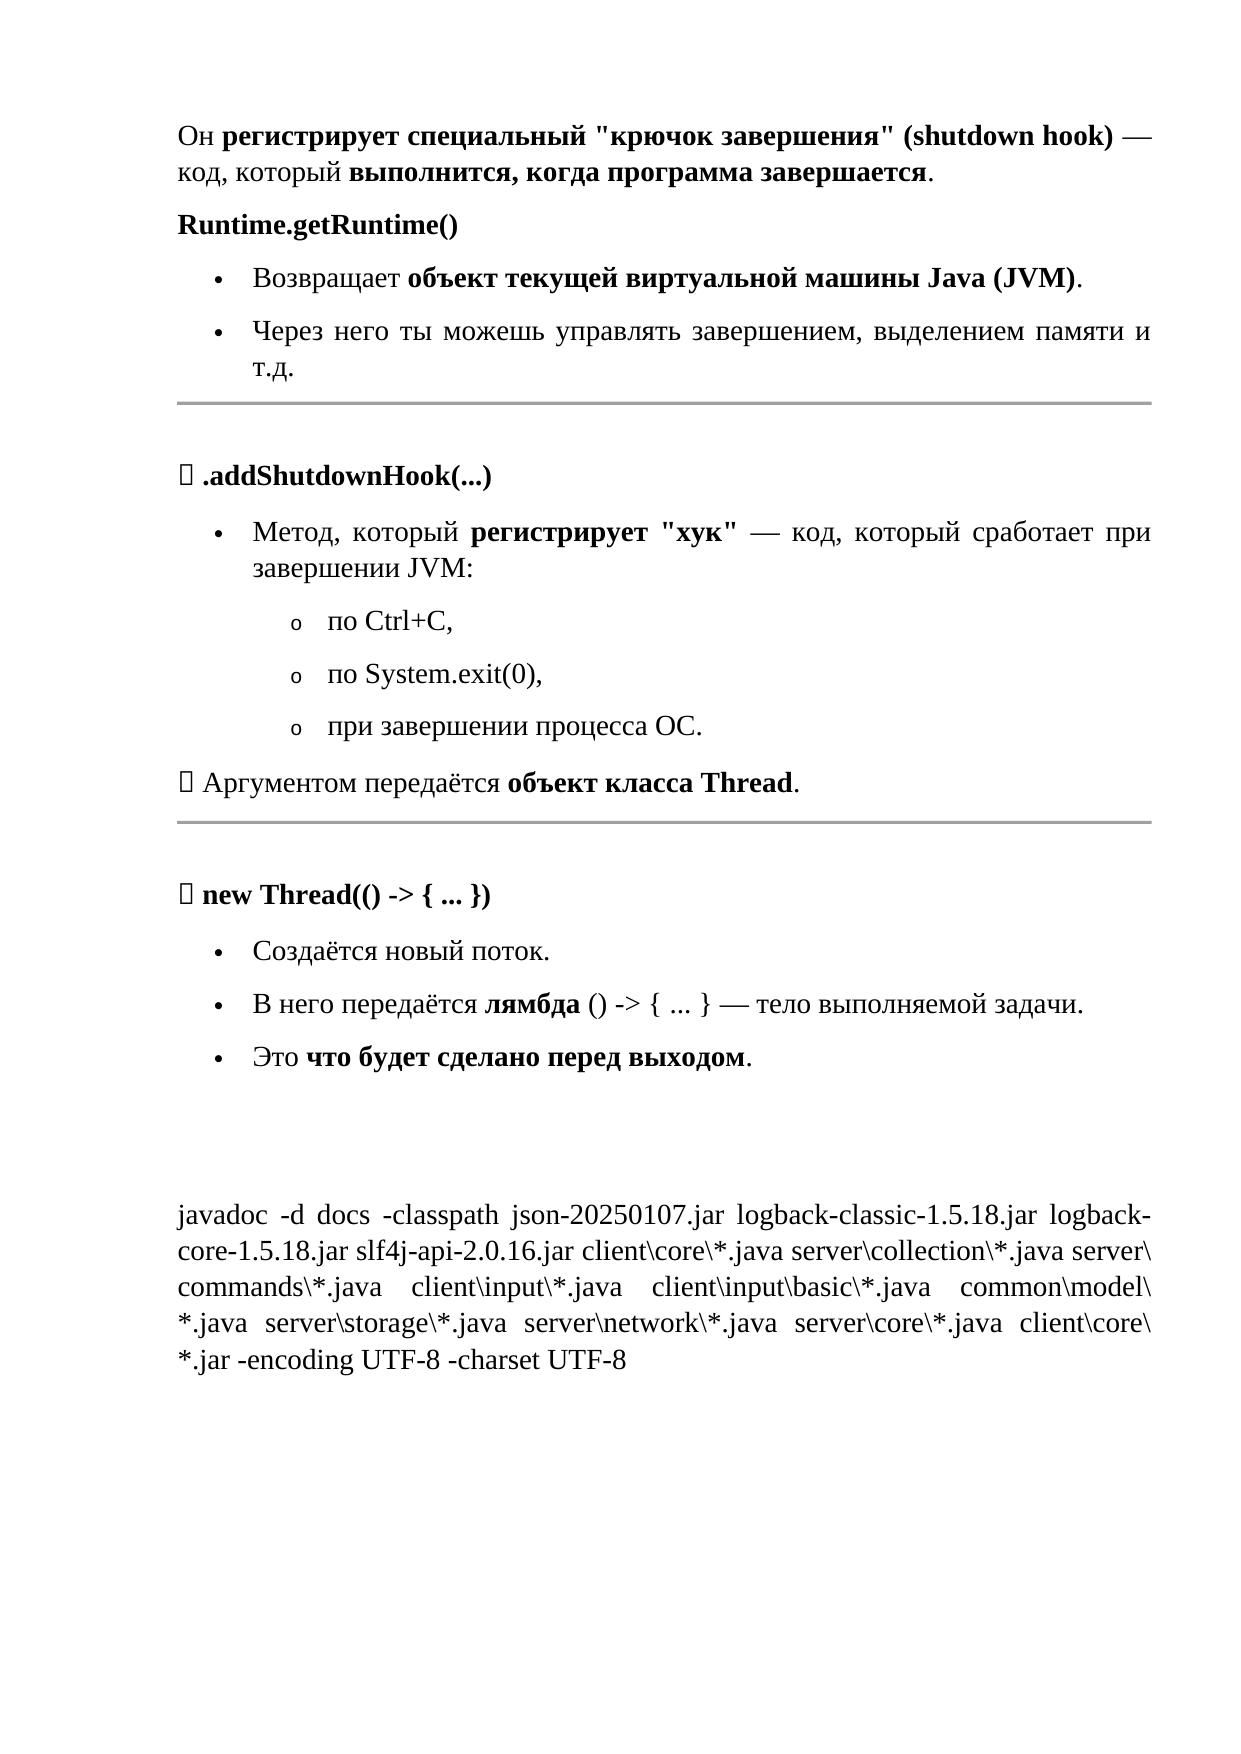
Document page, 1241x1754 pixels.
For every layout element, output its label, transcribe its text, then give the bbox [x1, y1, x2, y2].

list по Ctrl+C, [290, 603, 1152, 636]
list Через него ты можешь управлять завершением, выделением памяти и т.д. [215, 313, 1152, 382]
text 🔹 .addShutdownHook(...) [177, 454, 1152, 494]
text Он регистрирует специальный "крючок завершения" (shutdown hook) — код, который выполнится, когда программа завершается. [177, 118, 1152, 188]
list по System.exit(0), [290, 656, 1152, 689]
list Это что будет сделано перед выходом. [215, 1039, 1152, 1072]
list Создаётся новый поток. [215, 933, 1152, 967]
text Runtime.getRuntime() [177, 207, 1152, 241]
text 🔹 new Thread(() -> { ... }) [177, 874, 1152, 913]
text javadoc -d docs -classpath json-20250107.jar logback-classic-1.5.18.jar logback-core-1.5.18.jar slf4j-api-2.0.16.jar client\core\*.java server\collection\*.java server\commands\*.java client\input\*.java client\input\basic\*.java common\model\*.java server\storage\*.java server\network\*.java server\core\*.java client\core\*.jar -encoding UTF-8 -charset UTF-8 [177, 1197, 1152, 1375]
list Метод, который регистрирует "хук" — код, который сработает при завершении JVM: [215, 514, 1152, 584]
text 📌 Аргументом передаётся объект класса Thread. [177, 761, 1152, 801]
list В него передаётся лямбда () -> { ... } — тело выполняемой задачи. [215, 986, 1152, 1019]
list Возвращает объект текущей виртуальной машины Java (JVM). [215, 260, 1152, 293]
list при завершении процесса ОС. [290, 708, 1152, 742]
